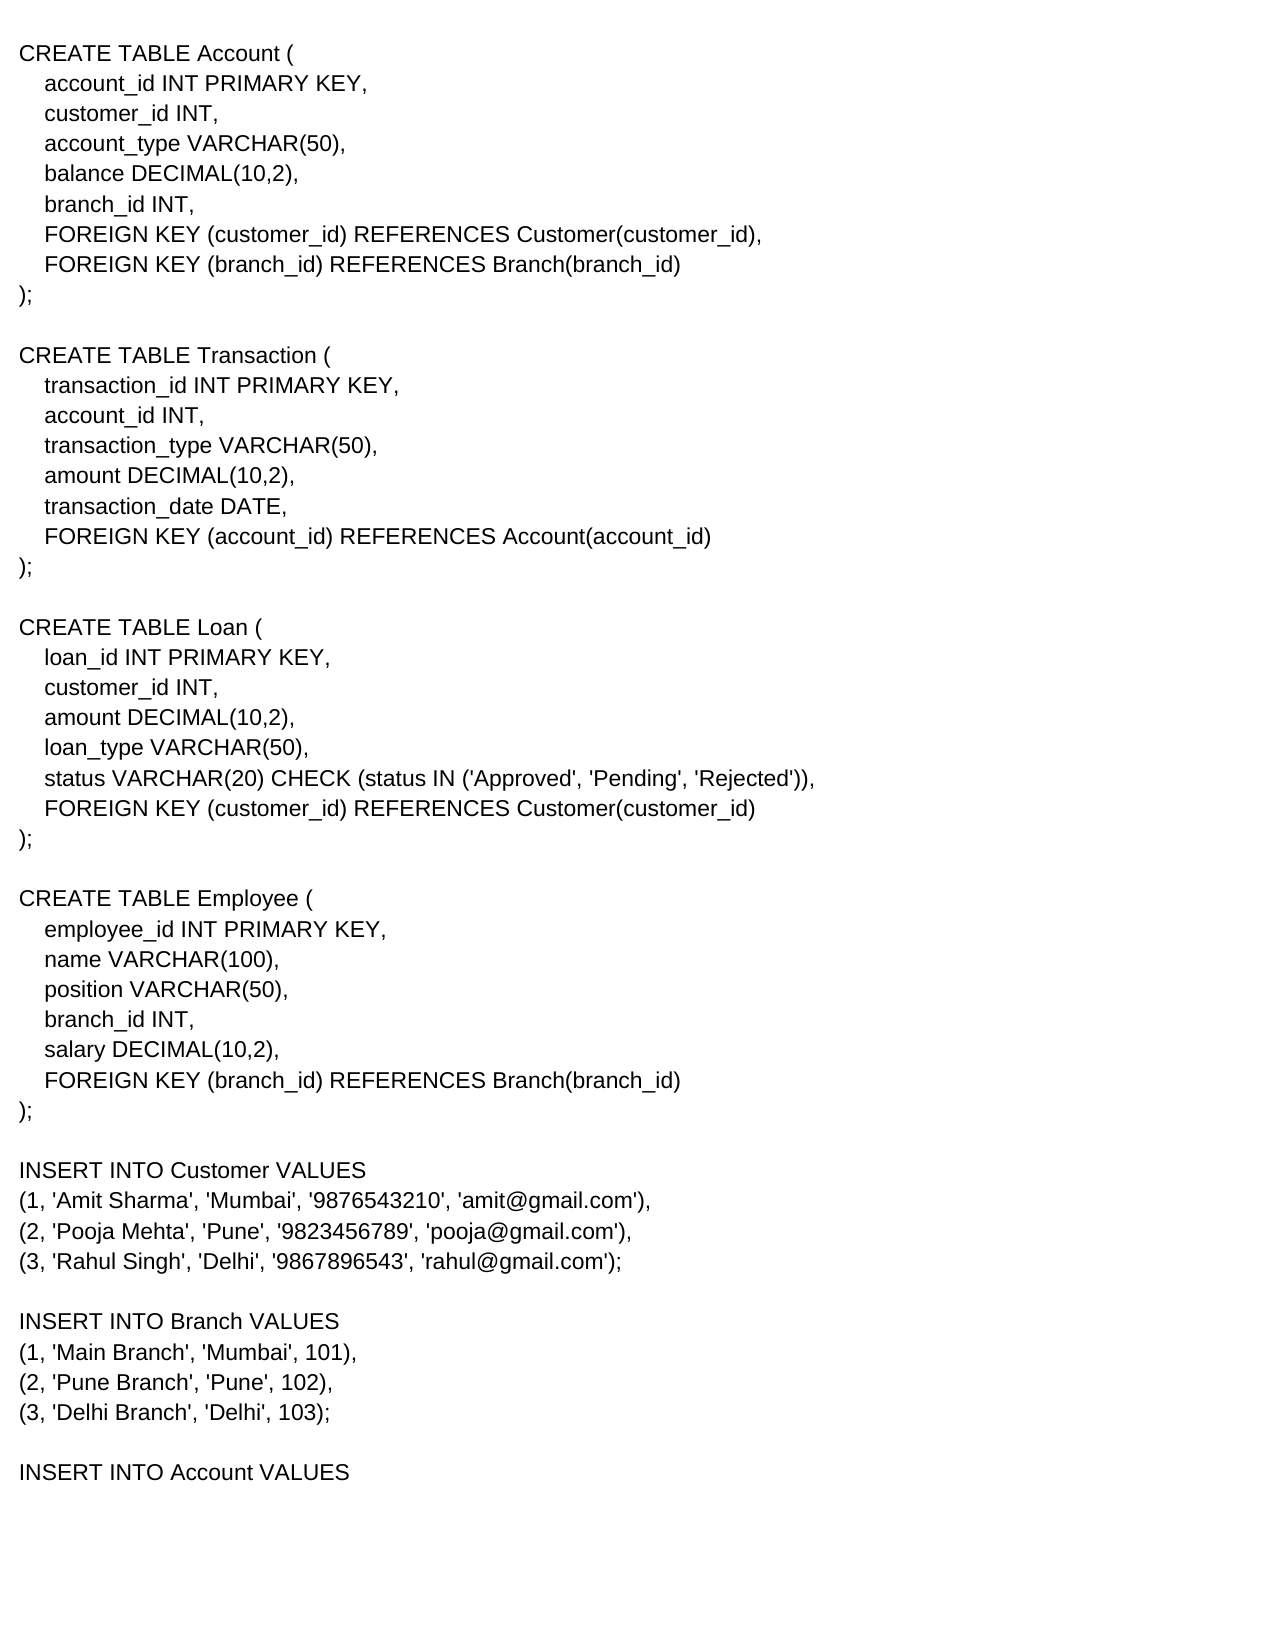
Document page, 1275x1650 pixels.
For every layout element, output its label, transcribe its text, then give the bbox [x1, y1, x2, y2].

text INSERT INTO Account VALUES [19, 1459, 1256, 1486]
text ); [19, 281, 1256, 308]
text FOREIGN KEY (account_id) REFERENCES Account(account_id) [19, 523, 1256, 549]
text FOREIGN KEY (customer_id) REFERENCES Customer(customer_id) [19, 795, 1256, 821]
text FOREIGN KEY (customer_id) REFERENCES Customer(customer_id), [19, 221, 1256, 247]
text CREATE TABLE Employee ( [19, 885, 1256, 912]
text CREATE TABLE Account ( [19, 39, 1256, 66]
text ); [19, 553, 1256, 579]
text transaction_date DATE, [19, 493, 1256, 519]
text loan_id INT PRIMARY KEY, [19, 644, 1256, 670]
text CREATE TABLE Transaction ( [19, 342, 1256, 368]
text INSERT INTO Customer VALUES [19, 1157, 1256, 1184]
text account_type VARCHAR(50), [19, 130, 1256, 157]
text customer_id INT, [19, 674, 1256, 700]
text (2, 'Pooja Mehta', 'Pune', '9823456789', 'pooja@gmail.com'), [19, 1218, 1256, 1244]
text position VARCHAR(50), [19, 976, 1256, 1002]
text CREATE TABLE Loan ( [19, 613, 1256, 640]
text FOREIGN KEY (branch_id) REFERENCES Branch(branch_id) [19, 1067, 1256, 1093]
text INSERT INTO Branch VALUES [19, 1308, 1256, 1335]
text transaction_id INT PRIMARY KEY, [19, 372, 1256, 398]
text balance DECIMAL(10,2), [19, 160, 1256, 187]
text ); [19, 825, 1256, 851]
text employee_id INT PRIMARY KEY, [19, 916, 1256, 942]
text (3, 'Rahul Singh', 'Delhi', '9867896543', 'rahul@gmail.com'); [19, 1248, 1256, 1274]
text status VARCHAR(20) CHECK (status IN ('Approved', 'Pending', 'Rejected')), [19, 764, 1256, 791]
text transaction_type VARCHAR(50), [19, 432, 1256, 459]
text amount DECIMAL(10,2), [19, 704, 1256, 731]
text name VARCHAR(100), [19, 946, 1256, 972]
text branch_id INT, [19, 1006, 1256, 1033]
text (1, 'Main Branch', 'Mumbai', 101), [19, 1338, 1256, 1365]
text (1, 'Amit Sharma', 'Mumbai', '9876543210', 'amit@gmail.com'), [19, 1187, 1256, 1214]
text salary DECIMAL(10,2), [19, 1036, 1256, 1063]
text FOREIGN KEY (branch_id) REFERENCES Branch(branch_id) [19, 251, 1256, 277]
text ); [19, 1097, 1256, 1123]
text (3, 'Delhi Branch', 'Delhi', 103); [19, 1399, 1256, 1425]
text account_id INT, [19, 402, 1256, 428]
text (2, 'Pune Branch', 'Pune', 102), [19, 1369, 1256, 1395]
text loan_type VARCHAR(50), [19, 734, 1256, 761]
text customer_id INT, [19, 100, 1256, 126]
text branch_id INT, [19, 191, 1256, 217]
text account_id INT PRIMARY KEY, [19, 70, 1256, 96]
text amount DECIMAL(10,2), [19, 462, 1256, 489]
